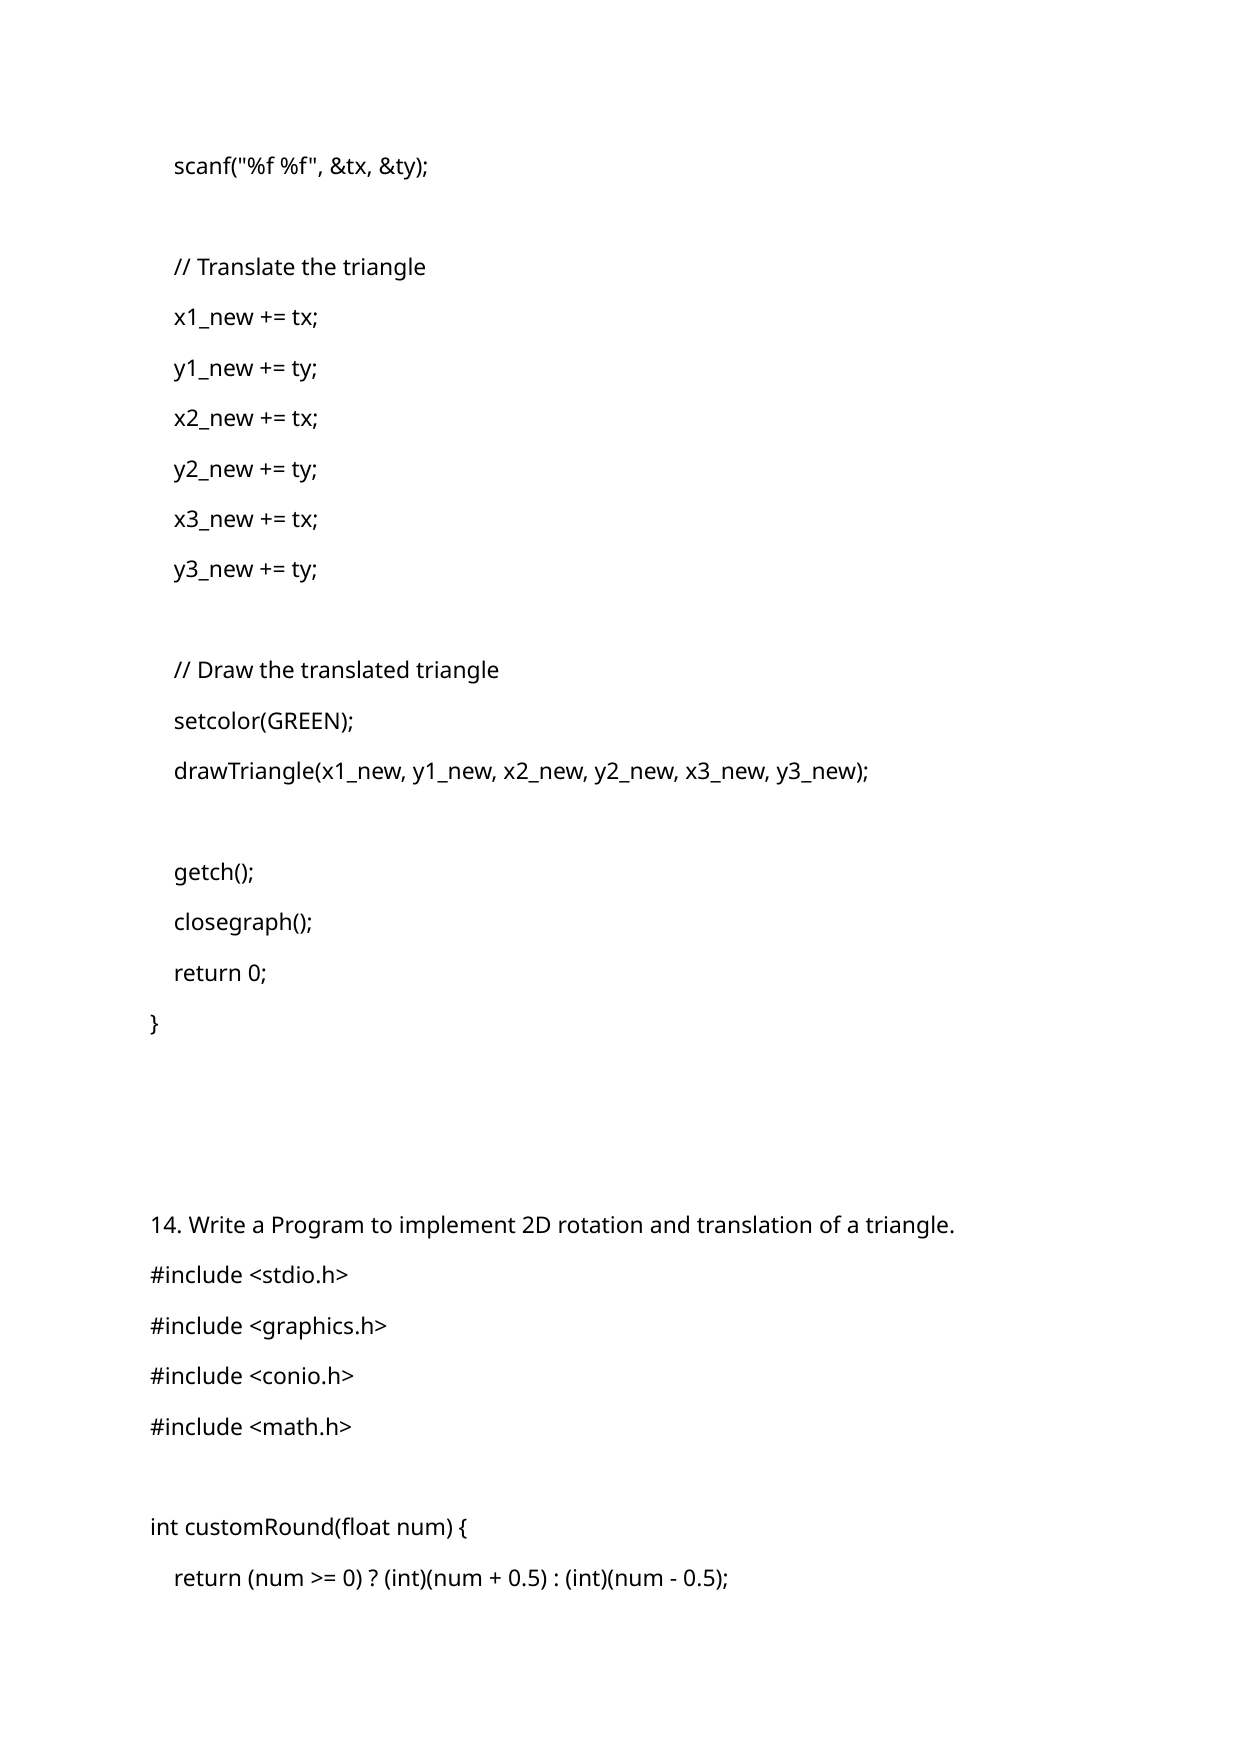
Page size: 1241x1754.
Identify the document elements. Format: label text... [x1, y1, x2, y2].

text drawTriangle(x1_new, y1_new, x2_new, y2_new, x3_new, y3_new); [150, 755, 1090, 786]
text #include <stdio.h> [150, 1259, 1090, 1290]
text 14. Write a Program to implement 2D rotation and translation of a triangle. [150, 1209, 1090, 1240]
text // Draw the translated triangle [150, 654, 1090, 685]
text #include <math.h> [150, 1410, 1090, 1442]
text x3_new += tx; [150, 503, 1090, 534]
text int customRound(float num) { [150, 1511, 1090, 1542]
text y3_new += ty; [150, 553, 1090, 584]
text getch(); [150, 856, 1090, 887]
text return (num >= 0) ? (int)(num + 0.5) : (int)(num - 0.5); [150, 1562, 1090, 1593]
text y2_new += ty; [150, 452, 1090, 484]
text scanf("%f %f", &tx, &ty); [150, 150, 1090, 181]
text // Translate the triangle [150, 251, 1090, 282]
text x2_new += tx; [150, 402, 1090, 433]
text setcolor(GREEN); [150, 704, 1090, 736]
text closegraph(); [150, 906, 1090, 937]
text } [150, 1007, 1090, 1038]
text return 0; [150, 957, 1090, 988]
text y1_new += ty; [150, 352, 1090, 383]
text #include <graphics.h> [150, 1309, 1090, 1341]
text x1_new += tx; [150, 301, 1090, 332]
text #include <conio.h> [150, 1360, 1090, 1391]
